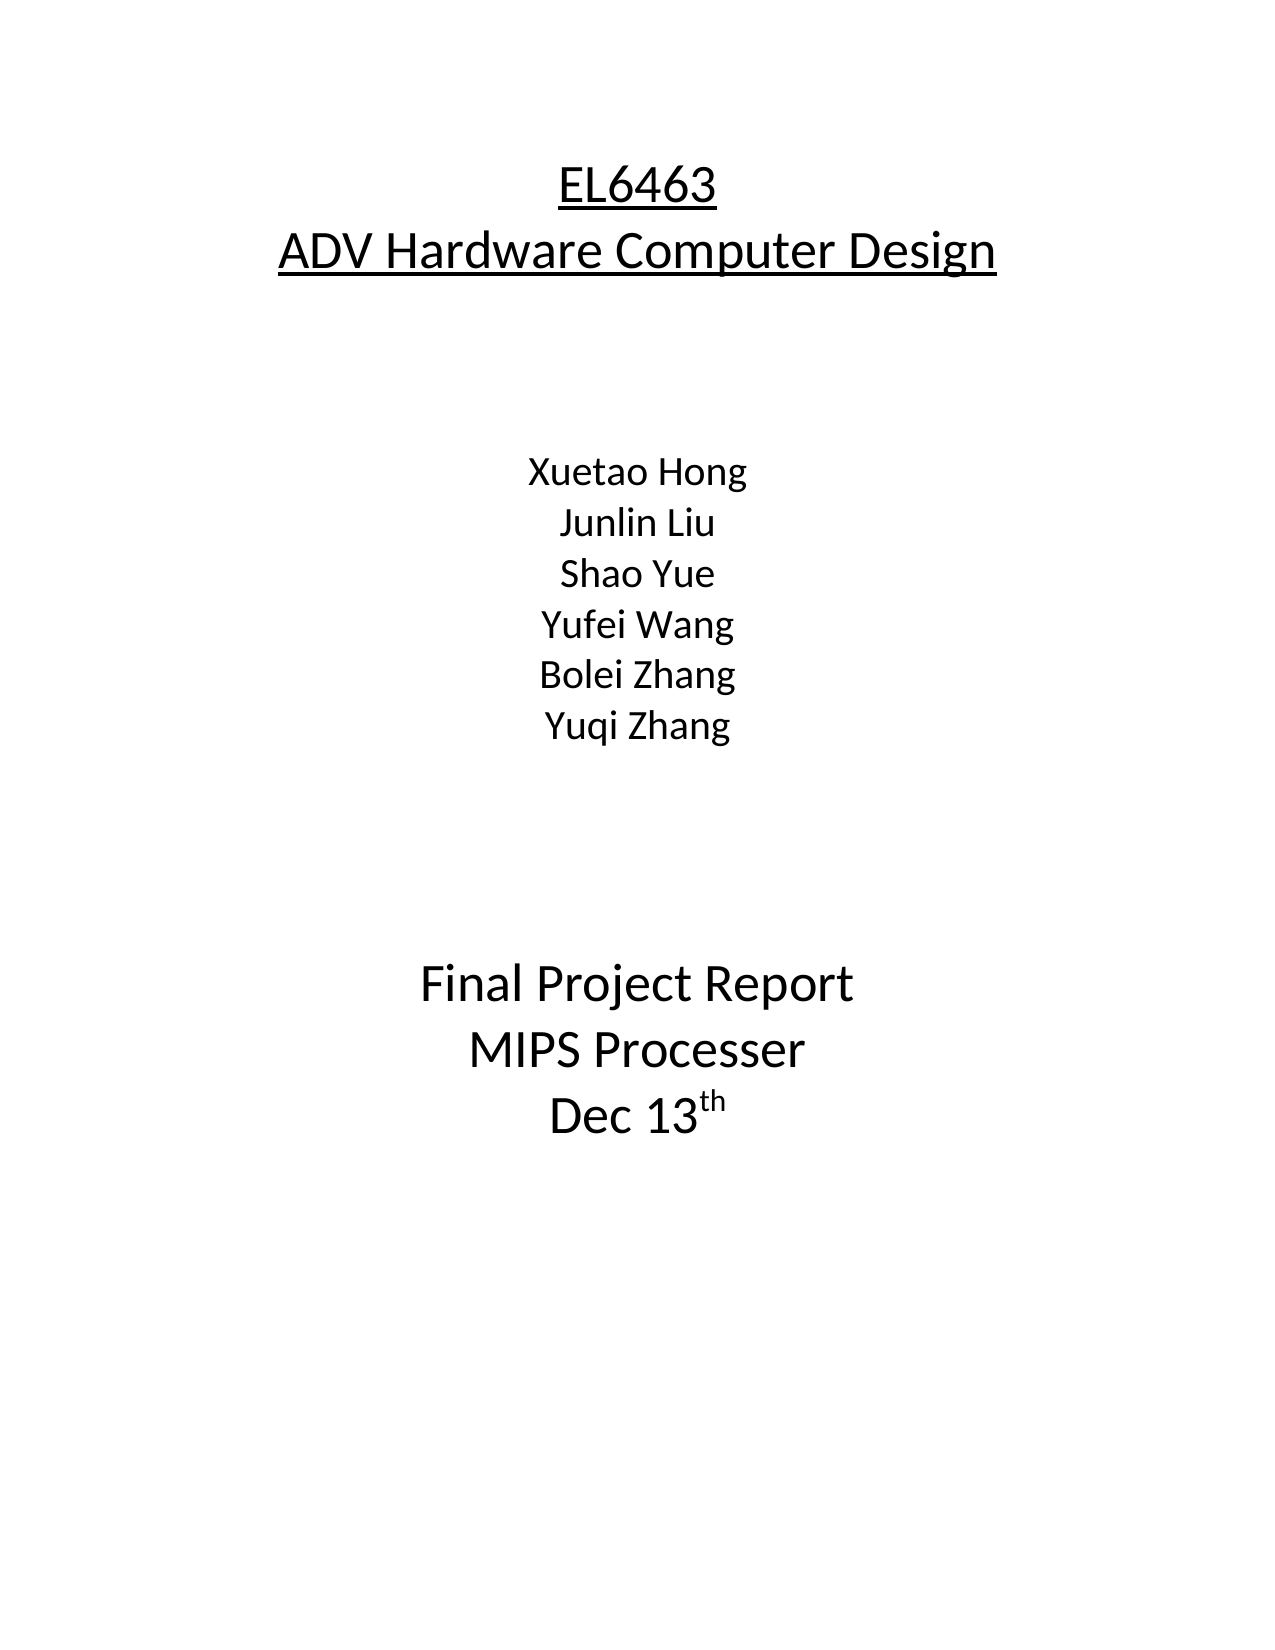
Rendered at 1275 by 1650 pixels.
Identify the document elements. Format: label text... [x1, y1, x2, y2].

text Junlin Liu [187, 496, 1087, 547]
text Yufei Wang [187, 598, 1087, 648]
text Yuqi Zhang [187, 699, 1087, 750]
text Dec 13th [187, 1081, 1087, 1147]
text EL6463 [187, 150, 1087, 216]
text ADV Hardware Computer Design [187, 216, 1087, 282]
text Shao Yue [187, 547, 1087, 598]
text MIPS Processer [187, 1015, 1087, 1081]
text Bolei Zhang [187, 648, 1087, 699]
text Final Project Report [187, 948, 1087, 1015]
text Xuetao Hong [187, 445, 1087, 496]
